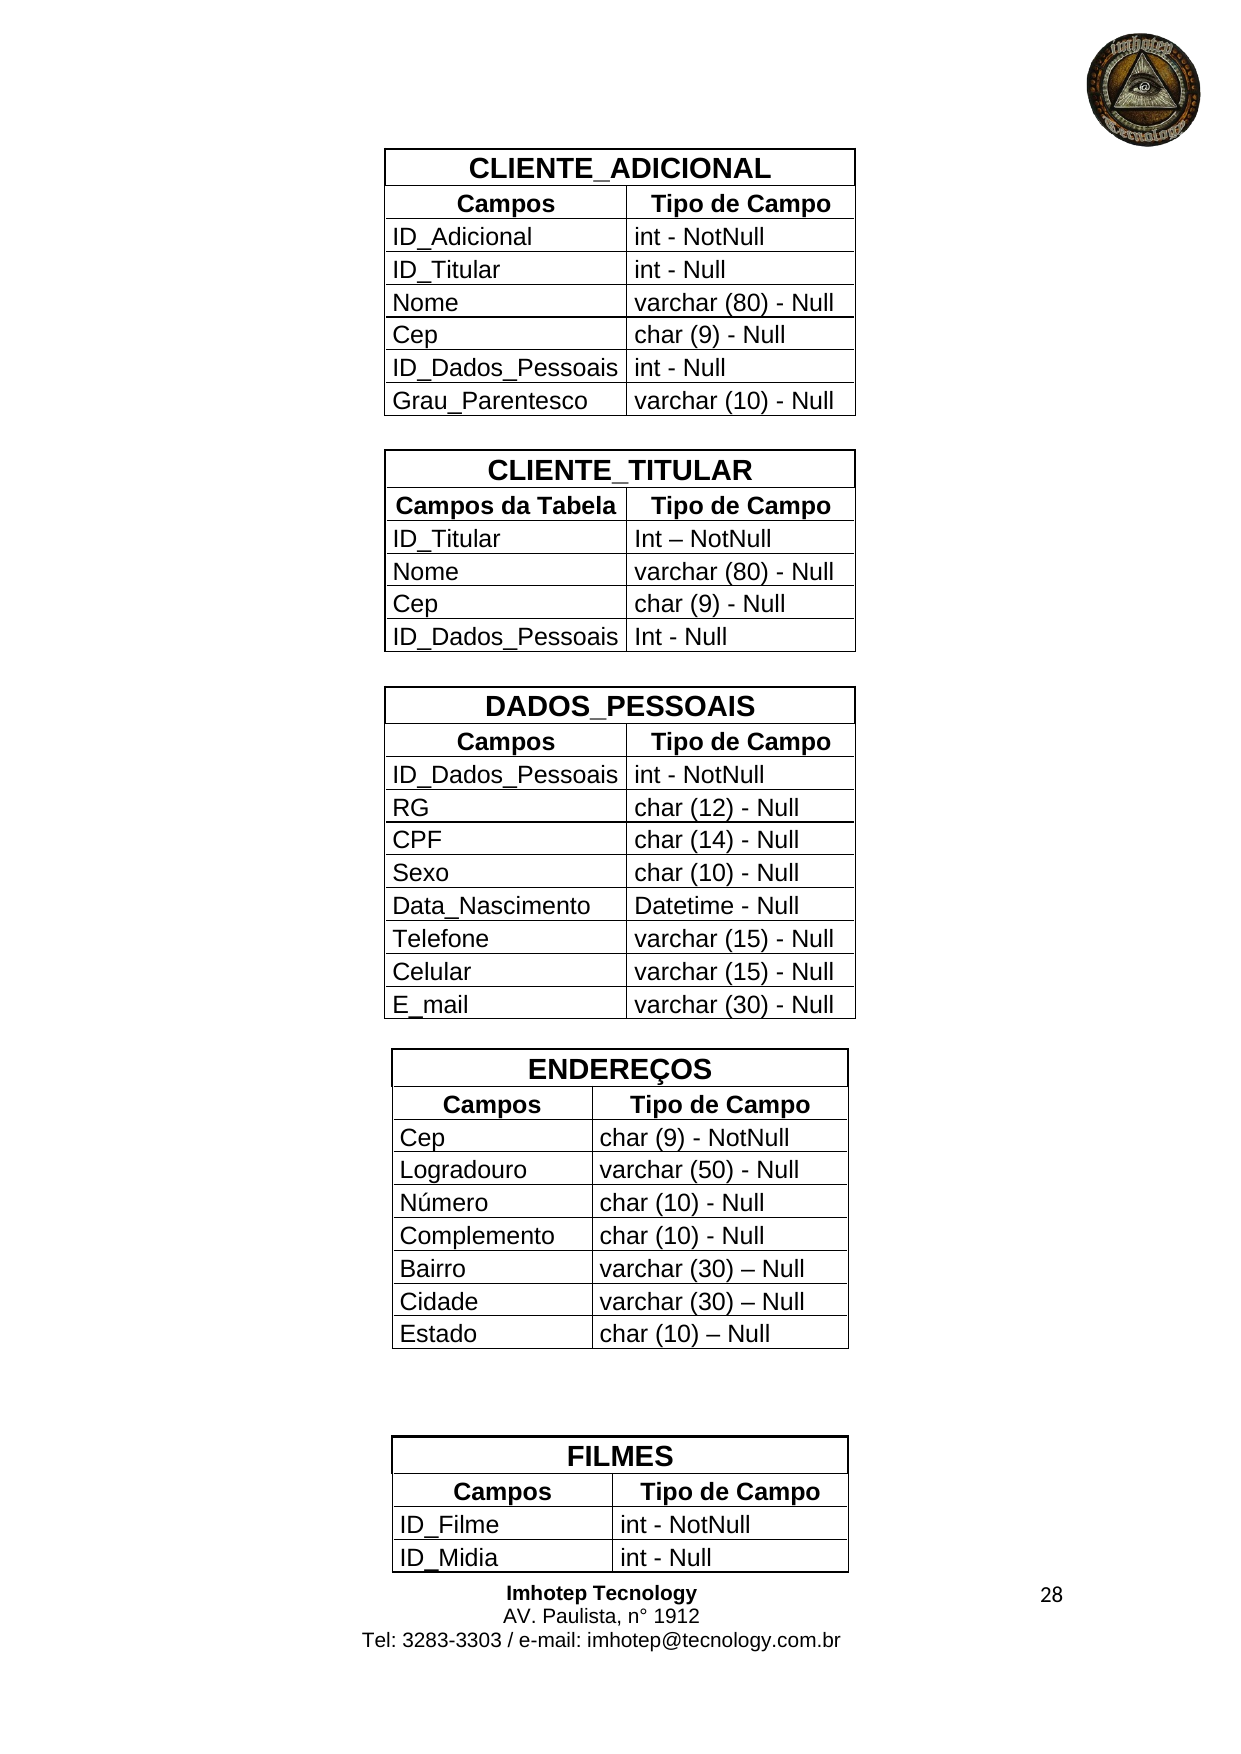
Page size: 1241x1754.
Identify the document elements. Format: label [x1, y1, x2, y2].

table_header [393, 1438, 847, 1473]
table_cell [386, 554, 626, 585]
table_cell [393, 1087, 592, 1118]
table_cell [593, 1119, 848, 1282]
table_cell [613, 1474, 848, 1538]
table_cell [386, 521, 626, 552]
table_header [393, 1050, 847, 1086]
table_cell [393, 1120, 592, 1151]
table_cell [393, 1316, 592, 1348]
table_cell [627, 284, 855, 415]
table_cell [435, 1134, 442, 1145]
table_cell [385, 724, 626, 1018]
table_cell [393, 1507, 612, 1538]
picture [1084, 31, 1203, 148]
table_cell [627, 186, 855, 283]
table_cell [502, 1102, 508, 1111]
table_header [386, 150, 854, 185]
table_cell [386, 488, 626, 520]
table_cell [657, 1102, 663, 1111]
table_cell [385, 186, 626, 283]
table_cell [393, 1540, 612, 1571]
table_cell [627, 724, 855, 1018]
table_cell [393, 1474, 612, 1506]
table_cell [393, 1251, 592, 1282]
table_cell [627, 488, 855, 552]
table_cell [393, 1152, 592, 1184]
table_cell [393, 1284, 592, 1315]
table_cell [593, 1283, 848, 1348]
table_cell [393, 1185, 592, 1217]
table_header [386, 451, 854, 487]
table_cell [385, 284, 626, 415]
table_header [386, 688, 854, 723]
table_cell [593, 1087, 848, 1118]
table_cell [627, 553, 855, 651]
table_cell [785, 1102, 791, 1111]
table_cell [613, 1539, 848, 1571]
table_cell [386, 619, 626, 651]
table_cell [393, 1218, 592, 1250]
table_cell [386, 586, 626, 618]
